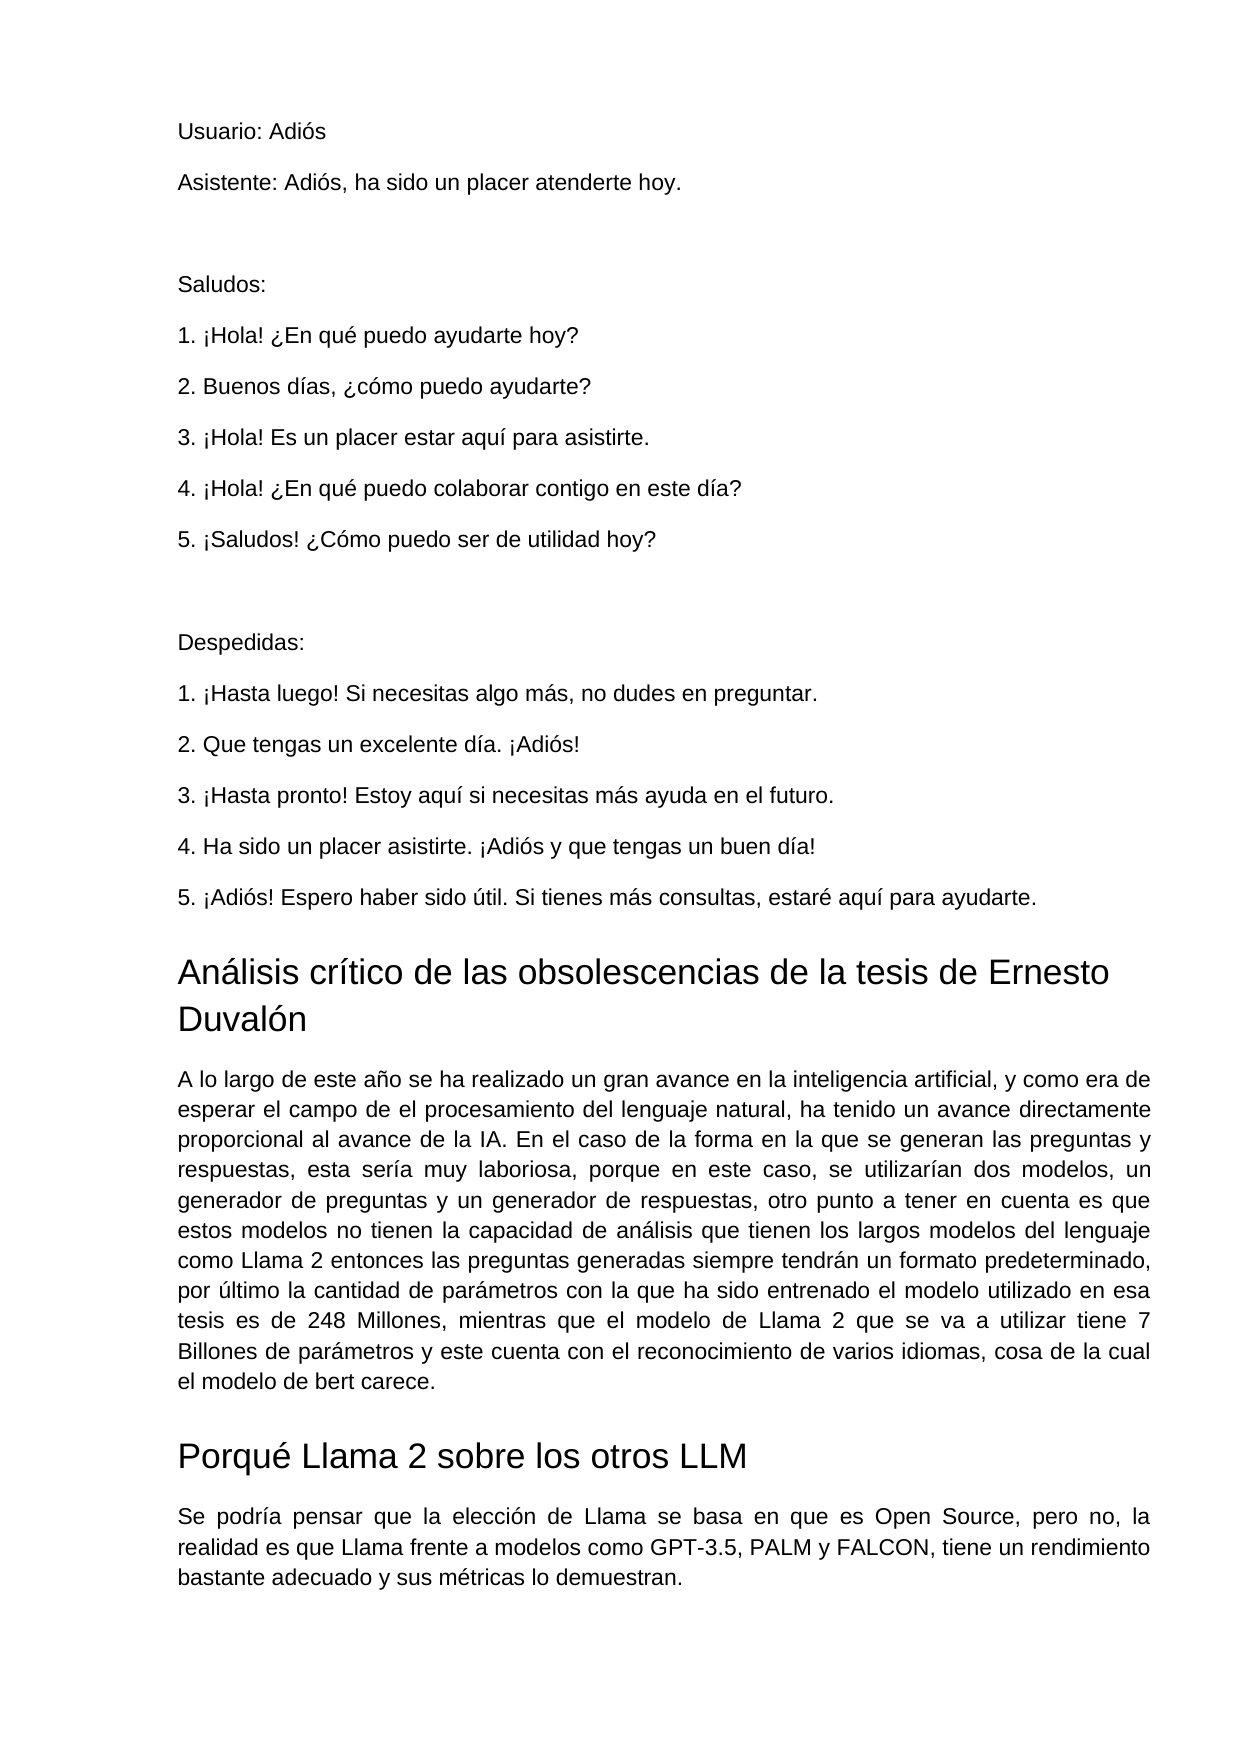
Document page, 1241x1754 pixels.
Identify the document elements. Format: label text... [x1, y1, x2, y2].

text 2. Que tengas un excelente día. ¡Adiós! [177, 731, 1152, 757]
text 1. ¡Hola! ¿En qué puedo ayudarte hoy? [177, 322, 1152, 349]
text 2. Buenos días, ¿cómo puedo ayudarte? [177, 373, 1152, 400]
text 5. ¡Saludos! ¿Cómo puedo ser de utilidad hoy? [177, 526, 1152, 553]
subtitle Análisis crítico de las obsolescencias de la tesis de Ernesto Duvalón [177, 951, 1152, 1039]
subtitle Porqué Llama 2 sobre los otros LLM [177, 1436, 1152, 1476]
text 1. ¡Hasta luego! Si necesitas algo más, no dudes en preguntar. [177, 679, 1152, 706]
text Usuario: Adiós [177, 118, 1152, 144]
text Saludos: [177, 271, 1152, 298]
text Despedidas: [177, 628, 1152, 655]
text 4. Ha sido un placer asistirte. ¡Adiós y que tengas un buen día! [177, 833, 1152, 859]
text A lo largo de este año se ha realizado un gran avance en la inteligencia artificial, y como era de esperar el campo de el procesamiento del lenguaje natural, ha tenido un avance directamente proporcional al avance de la IA. En el caso de la forma en la que se generan las preguntas y respuestas, esta sería muy laboriosa, porque en este caso, se utilizarían dos modelos, un generador de preguntas y un generador de respuestas, otro punto a tener en cuenta es que estos modelos no tienen la capacidad de análisis que tienen los largos modelos del lenguaje como Llama 2 entonces las preguntas generadas siempre tendrán un formato predeterminado, por último la cantidad de parámetros con la que ha sido entrenado el modelo utilizado en esa tesis es de 248 Millones, mientras que el modelo de Llama 2 que se va a utilizar tiene 7 Billones de parámetros y este cuenta con el reconocimiento de varios idiomas, cosa de la cual el modelo de bert carece. [177, 1066, 1152, 1394]
text 4. ¡Hola! ¿En qué puedo colaborar contigo en este día? [177, 475, 1152, 502]
text 5. ¡Adiós! Espero haber sido útil. Si tienes más consultas, estaré aquí para ayudarte. [177, 884, 1152, 910]
text 3. ¡Hasta pronto! Estoy aquí si necesitas más ayuda en el futuro. [177, 782, 1152, 808]
text Se podría pensar que la elección de Llama se basa en que es Open Source, pero no, la realidad es que Llama frente a modelos como GPT-3.5, PALM y FALCON, tiene un rendimiento bastante adecuado y sus métricas lo demuestran. [177, 1503, 1152, 1590]
text Asistente: Adiós, ha sido un placer atenderte hoy. [177, 169, 1152, 196]
text 3. ¡Hola! Es un placer estar aquí para asistirte. [177, 424, 1152, 451]
